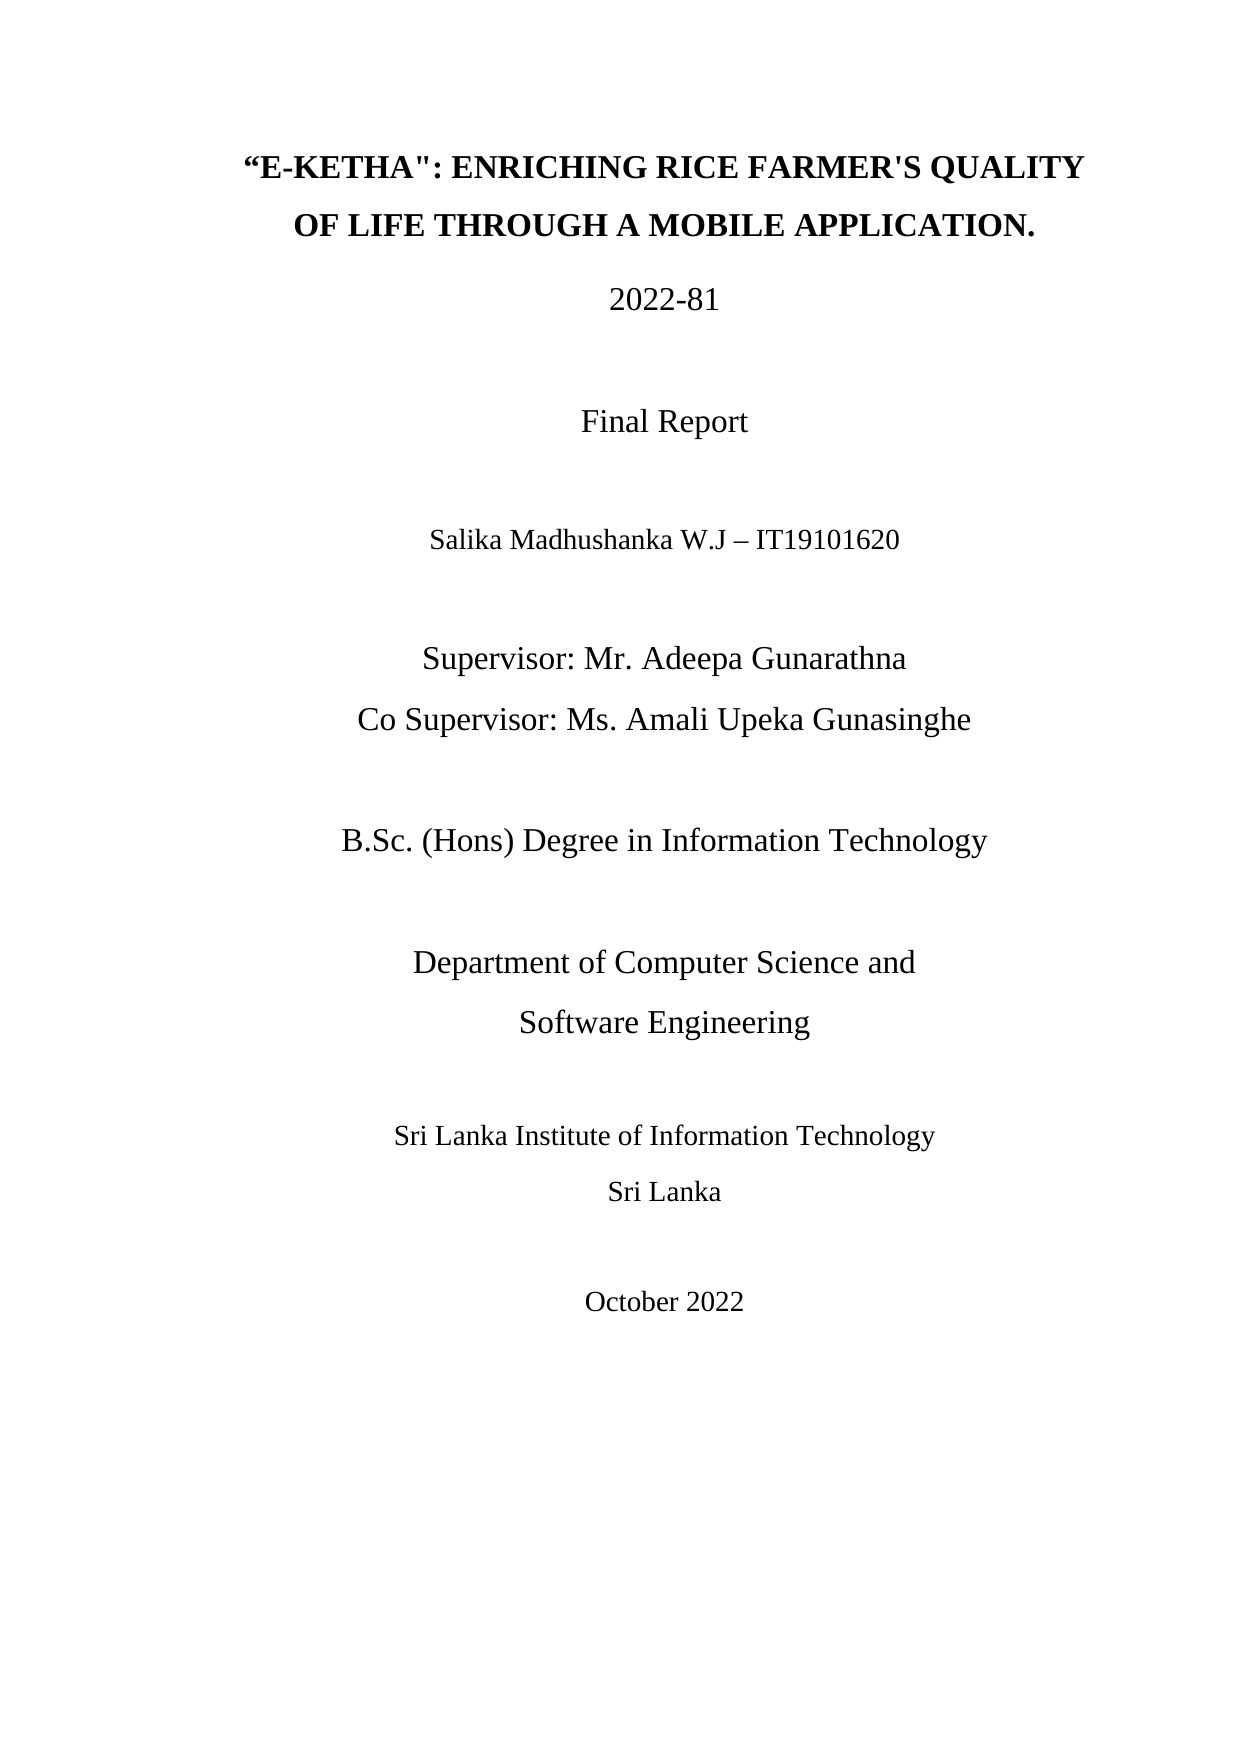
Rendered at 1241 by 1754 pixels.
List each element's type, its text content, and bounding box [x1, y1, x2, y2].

text Supervisor: Mr. Adeepa Gunarathna [236, 638, 1092, 677]
text Department of Computer Science and [236, 942, 1092, 980]
text October 2022 [236, 1284, 1092, 1318]
text B.Sc. (Hons) Degree in Information Technology [236, 820, 1092, 859]
text “E-KETHA": ENRICHING RICE FARMER'S QUALITY OF LIFE THROUGH A MOBILE APPLICATION. [236, 148, 1092, 243]
text Salika Madhushanka W.J – IT19101620 [236, 522, 1092, 556]
text Final Report [236, 401, 1092, 439]
text 2022-81 [236, 279, 1092, 318]
text Sri Lanka Institute of Information Technology [236, 1118, 1092, 1152]
text Software Engineering [236, 1003, 1092, 1041]
text Co Supervisor: Ms. Amali Upeka Gunasinghe [236, 699, 1092, 737]
text Sri Lanka [236, 1174, 1092, 1207]
